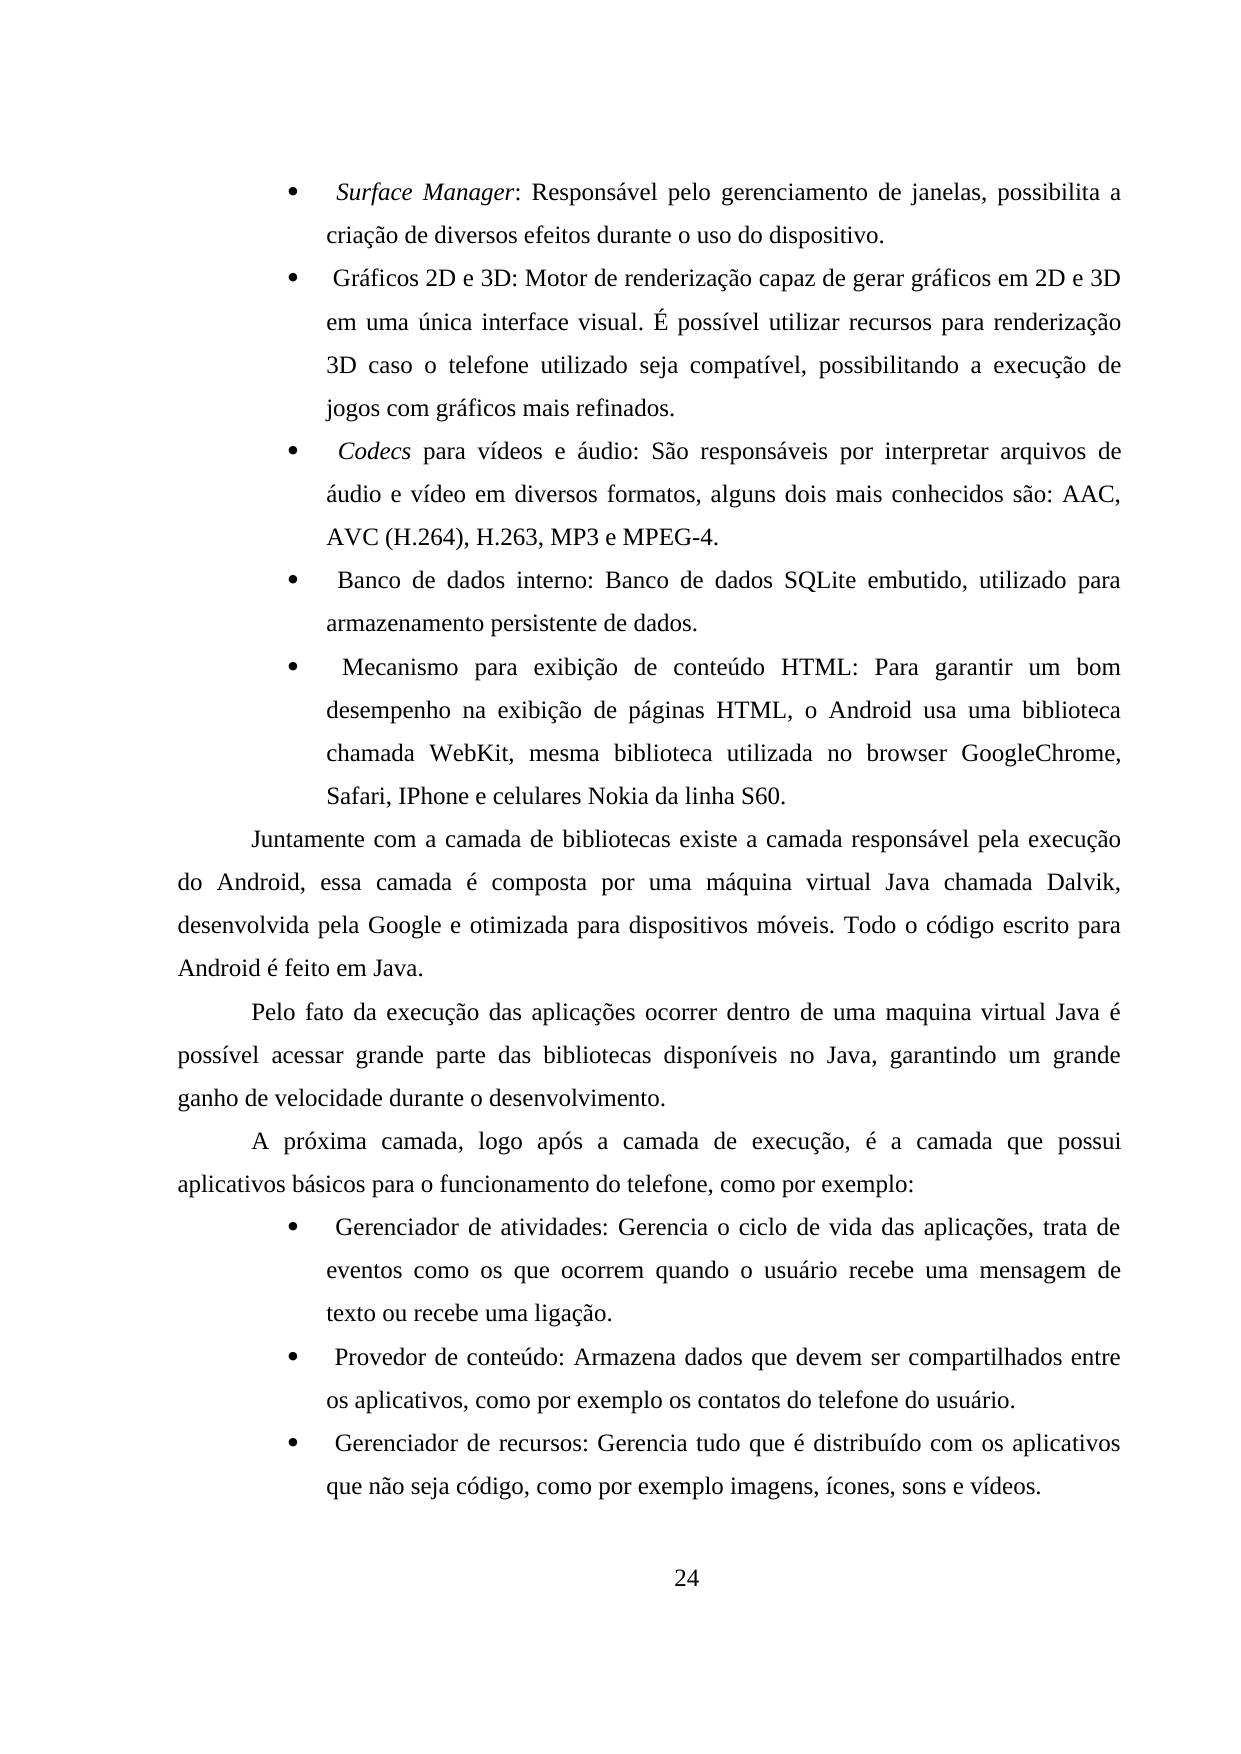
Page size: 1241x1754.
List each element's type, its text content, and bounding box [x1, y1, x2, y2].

list Mecanismo para exibição de conteúdo HTML: Para garantir um bom desempenho na exibição de páginas HTML, o Android usa uma biblioteca chamada WebKit, mesma biblioteca utilizada no browser GoogleChrome, Safari, IPhone e celulares Nokia da linha S60. [288, 652, 1122, 810]
list Gerenciador de recursos: Gerencia tudo que é distribuído com os aplicativos que não seja código, como por exemplo imagens, ícones, sons e vídeos. [288, 1428, 1122, 1500]
list Gráficos 2D e 3D: Motor de renderização capaz de gerar gráficos em 2D e 3D em uma única interface visual. É possível utilizar recursos para renderização 3D caso o telefone utilizado seja compatível, possibilitando a execução de jogos com gráficos mais refinados. [288, 263, 1122, 422]
list Surface Manager: Responsável pelo gerenciamento de janelas, possibilita a criação de diversos efeitos durante o uso do dispositivo. [288, 177, 1122, 249]
text A próxima camada, logo após a camada de execução, é a camada que possui aplicativos básicos para o funcionamento do telefone, como por exemplo: [177, 1126, 1122, 1198]
list Provedor de conteúdo: Armazena dados que devem ser compartilhados entre os aplicativos, como por exemplo os contatos do telefone do usuário. [288, 1342, 1122, 1413]
list Codecs para vídeos e áudio: São responsáveis por interpretar arquivos de áudio e vídeo em diversos formatos, alguns dois mais conhecidos são: AAC, AVC (H.264), H.263, MP3 e MPEG-4. [288, 436, 1122, 551]
text Pelo fato da execução das aplicações ocorrer dentro de uma maquina virtual Java é possível acessar grande parte das bibliotecas disponíveis no Java, garantindo um grande ganho de velocidade durante o desenvolvimento. [177, 997, 1122, 1112]
list Gerenciador de atividades: Gerencia o ciclo de vida das aplicações, trata de eventos como os que ocorrem quando o usuário recebe uma mensagem de texto ou recebe uma ligação. [288, 1212, 1122, 1327]
list Banco de dados interno: Banco de dados SQLite embutido, utilizado para armazenamento persistente de dados. [288, 565, 1122, 637]
text Juntamente com a camada de bibliotecas existe a camada responsável pela execução do Android, essa camada é composta por uma máquina virtual Java chamada Dalvik, desenvolvida pela Google e otimizada para dispositivos móveis. Todo o código escrito para Android é feito em Java. [177, 824, 1122, 982]
